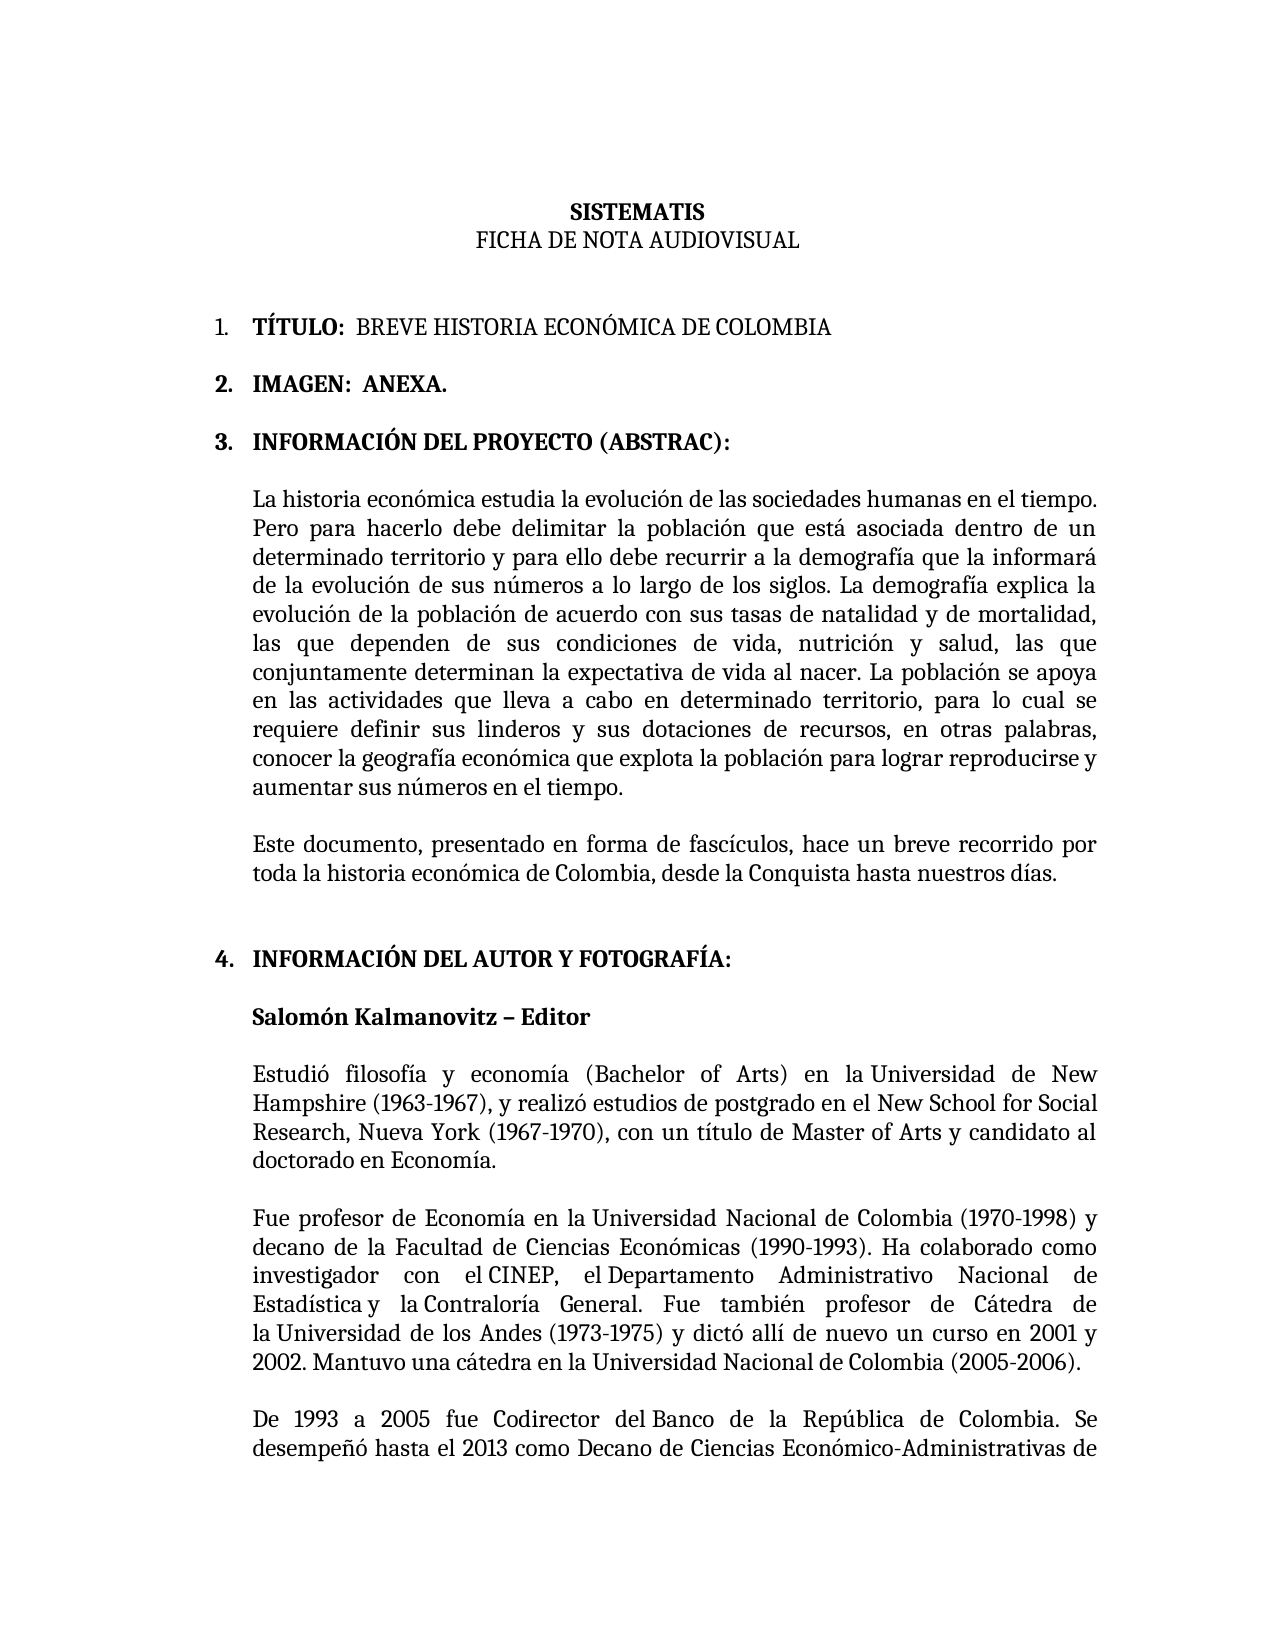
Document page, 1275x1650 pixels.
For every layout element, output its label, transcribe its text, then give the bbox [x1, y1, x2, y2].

list La historia económica estudia la evolución de las sociedades humanas en el tiempo. Pero para hacerlo debe delimitar la población que está asociada dentro de un determinado territorio y para ello debe recurrir a la demografía que la informará de la evolución de sus números a lo largo de los siglos. La demografía explica la evolución de la población de acuerdo con sus tasas de natalidad y de mortalidad, las que dependen de sus condiciones de vida, nutrición y salud, las que conjuntamente determinan la expectativa de vida al nacer. La población se apoya en las actividades que lleva a cabo en determinado territorio, para lo cual se requiere definir sus linderos y sus dotaciones de recursos, en otras palabras, conocer la geografía económica que explota la población para lograr reproducirse y aumentar sus números en el tiempo. [252, 485, 1098, 801]
list INFORMACIÓN DEL PROYECTO (ABSTRAC): [215, 428, 1098, 456]
list INFORMACIÓN DEL AUTOR Y FOTOGRAFÍA: [215, 945, 1098, 974]
list IMAGEN: ANEXA. [215, 370, 1098, 399]
text FICHA DE NOTA AUDIOVISUAL [177, 226, 1098, 255]
list Estudió filosofía y economía (Bachelor of Arts) en la Universidad de New Hampshire (1963-1967), y realizó estudios de postgrado en el New School for Social Research, Nueva York (1967-1970), con un título de Master of Arts y candidato al doctorado en Economía. [252, 1060, 1098, 1175]
list TÍTULO: BREVE HISTORIA ECONÓMICA DE COLOMBIA [215, 313, 1098, 341]
subtitle SISTEMATIS [177, 198, 1098, 226]
list Salomón Kalmanovitz – Editor [252, 1003, 1098, 1031]
list Este documento, presentado en forma de fascículos, hace un breve recorrido por toda la historia económica de Colombia, desde la Conquista hasta nuestros días. [252, 830, 1098, 888]
list Fue profesor de Economía en la Universidad Nacional de Colombia (1970-1998) y decano de la Facultad de Ciencias Económicas (1990-1993). Ha colaborado como investigador con el CINEP, el Departamento Administrativo Nacional de Estadística y la Contraloría General. Fue también profesor de Cátedra de la Universidad de los Andes (1973-1975) y dictó allí de nuevo un curso en 2001 y 2002. Mantuvo una cátedra en la Universidad Nacional de Colombia (2005-2006). [252, 1204, 1098, 1376]
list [252, 1405, 1098, 1463]
